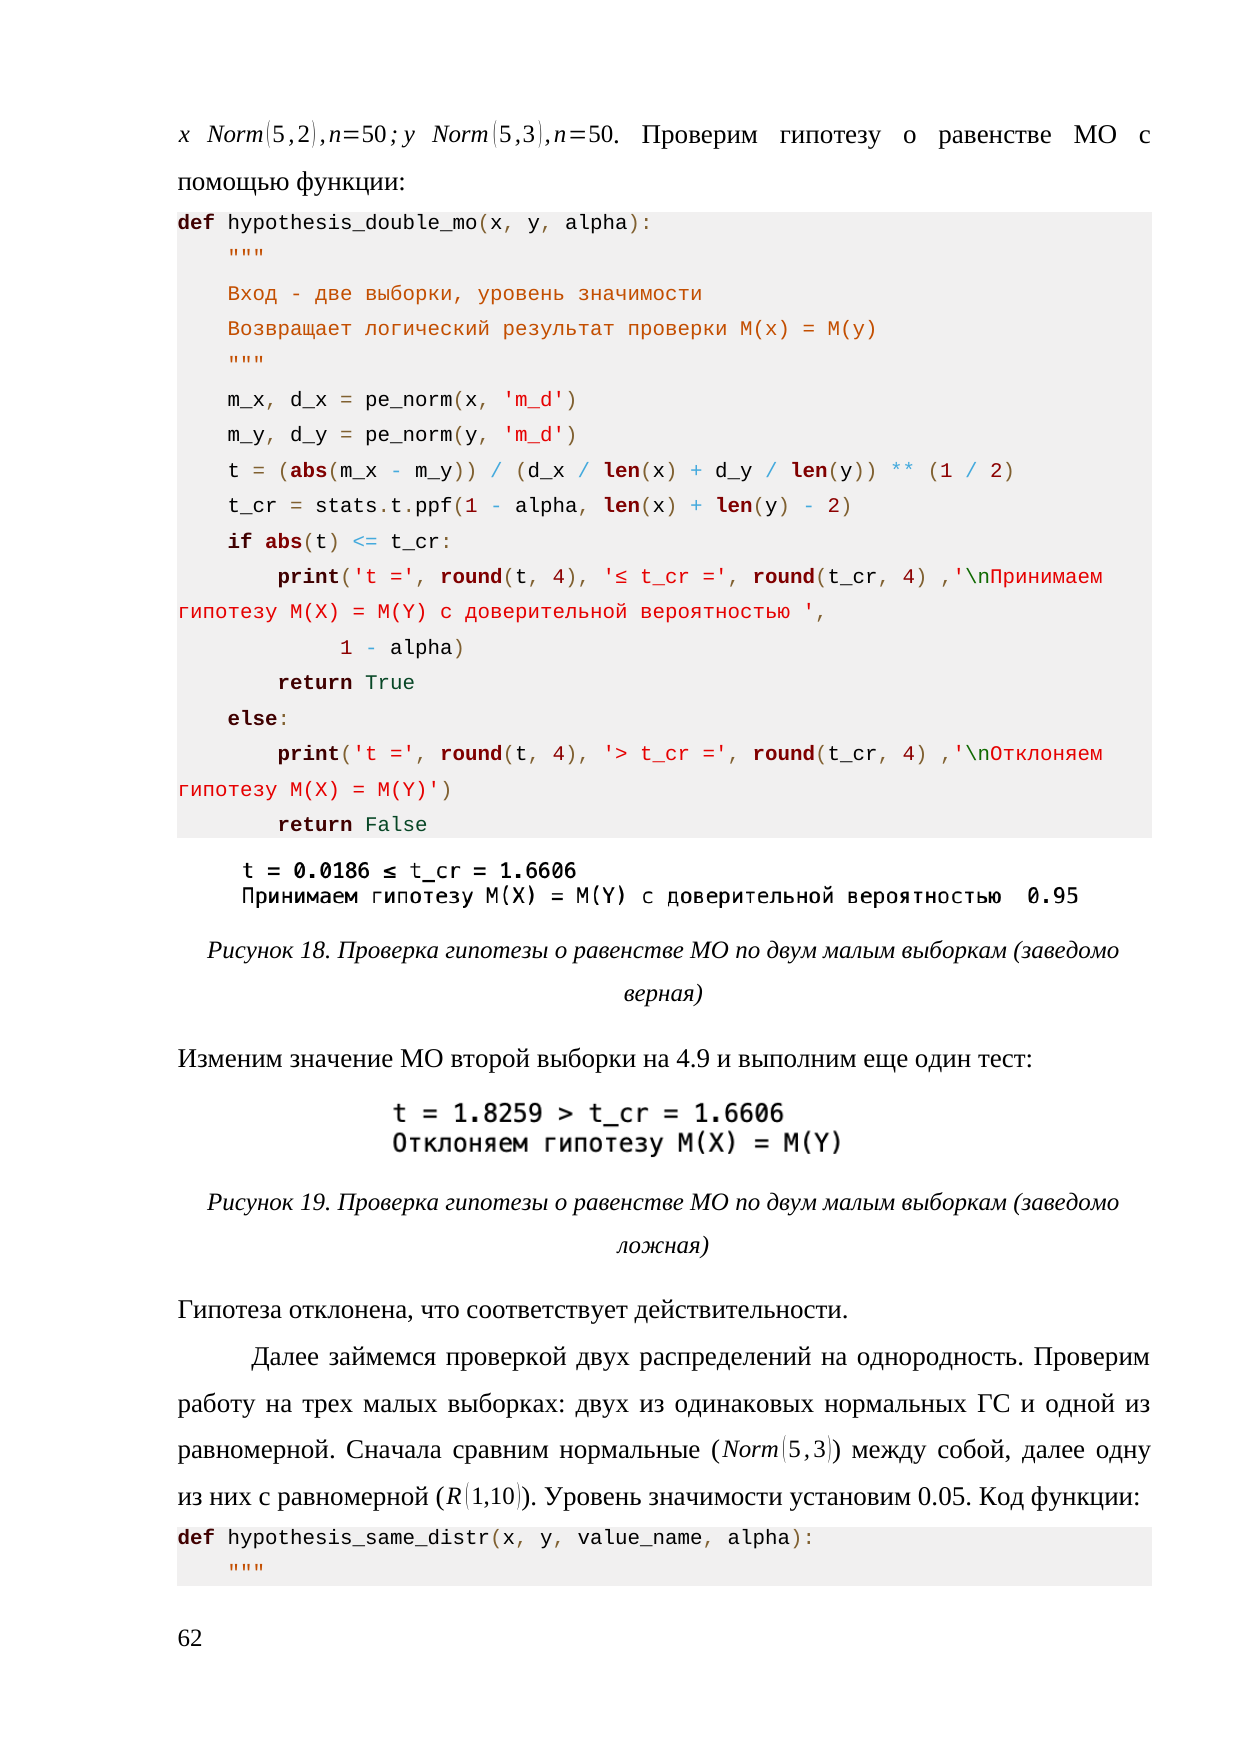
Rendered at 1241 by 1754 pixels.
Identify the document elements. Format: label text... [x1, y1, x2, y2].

text t = (abs(m_x - m_y)) / (d_x / len(x) + d_y / len(y)) ** (1 / 2) [177, 460, 1152, 483]
text m_y, d_y = pe_norm(y, 'm_d') [177, 424, 1152, 448]
text Рисунок 18. Проверка гипотезы о равенстве МО по двум малым выборкам (заведомо верная) [177, 935, 1152, 1007]
text return False [177, 814, 1152, 838]
text print('t =', round(t, 4), '> t_cr =', round(t_cr, 4) ,'\nОтклоняем гипотезу M(X) = M(Y)') [177, 743, 1152, 802]
text Далее займемся проверкой двух распределений на однородность. Проверим работу на трех малых выборках: двух из одинаковых нормальных ГС и одной из равномерной. Сначала сравним нормальные () между собой, далее одну из них с равномерной (). Уровень значимости установим 0.05. Код функции: [177, 1340, 1152, 1511]
text Изменим значение МО второй выборки на 4.9 и выполним еще один тест: [177, 1042, 1152, 1073]
text Рисунок 19. Проверка гипотезы о равенстве МО по двум малым выборкам (заведомо ложная) [177, 1187, 1152, 1258]
text Гипотеза отклонена, что соответствует действительности. [177, 1294, 1152, 1325]
text 1 - alpha) [177, 637, 1152, 661]
text """ [177, 1562, 1152, 1586]
text else: [177, 708, 1152, 731]
text t_cr = stats.t.ppf(1 - alpha, len(x) + len(y) - 2) [177, 495, 1152, 519]
text def hypothesis_same_distr(x, y, value_name, alpha): [177, 1527, 1152, 1551]
text if abs(t) <= t_cr: [177, 531, 1152, 554]
text print('t =', round(t, 4), '≤ t_cr =', round(t_cr, 4) ,'\nПринимаем гипотезу M(X) = M(Y) с доверительной вероятностью ', [177, 566, 1152, 625]
text return True [177, 672, 1152, 696]
text """ [177, 354, 1152, 377]
text """ [177, 247, 1152, 271]
picture [235, 849, 1094, 921]
text m_x, d_x = pe_norm(x, 'm_d') [177, 389, 1152, 413]
text Вход - две выборки, уровень значимости [177, 283, 1152, 306]
text def hypothesis_double_mo(x, y, alpha): [177, 212, 1152, 236]
text Возвращает логический результат проверки M(x) = M(y) [177, 318, 1152, 342]
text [177, 118, 1152, 196]
picture [385, 1088, 944, 1173]
